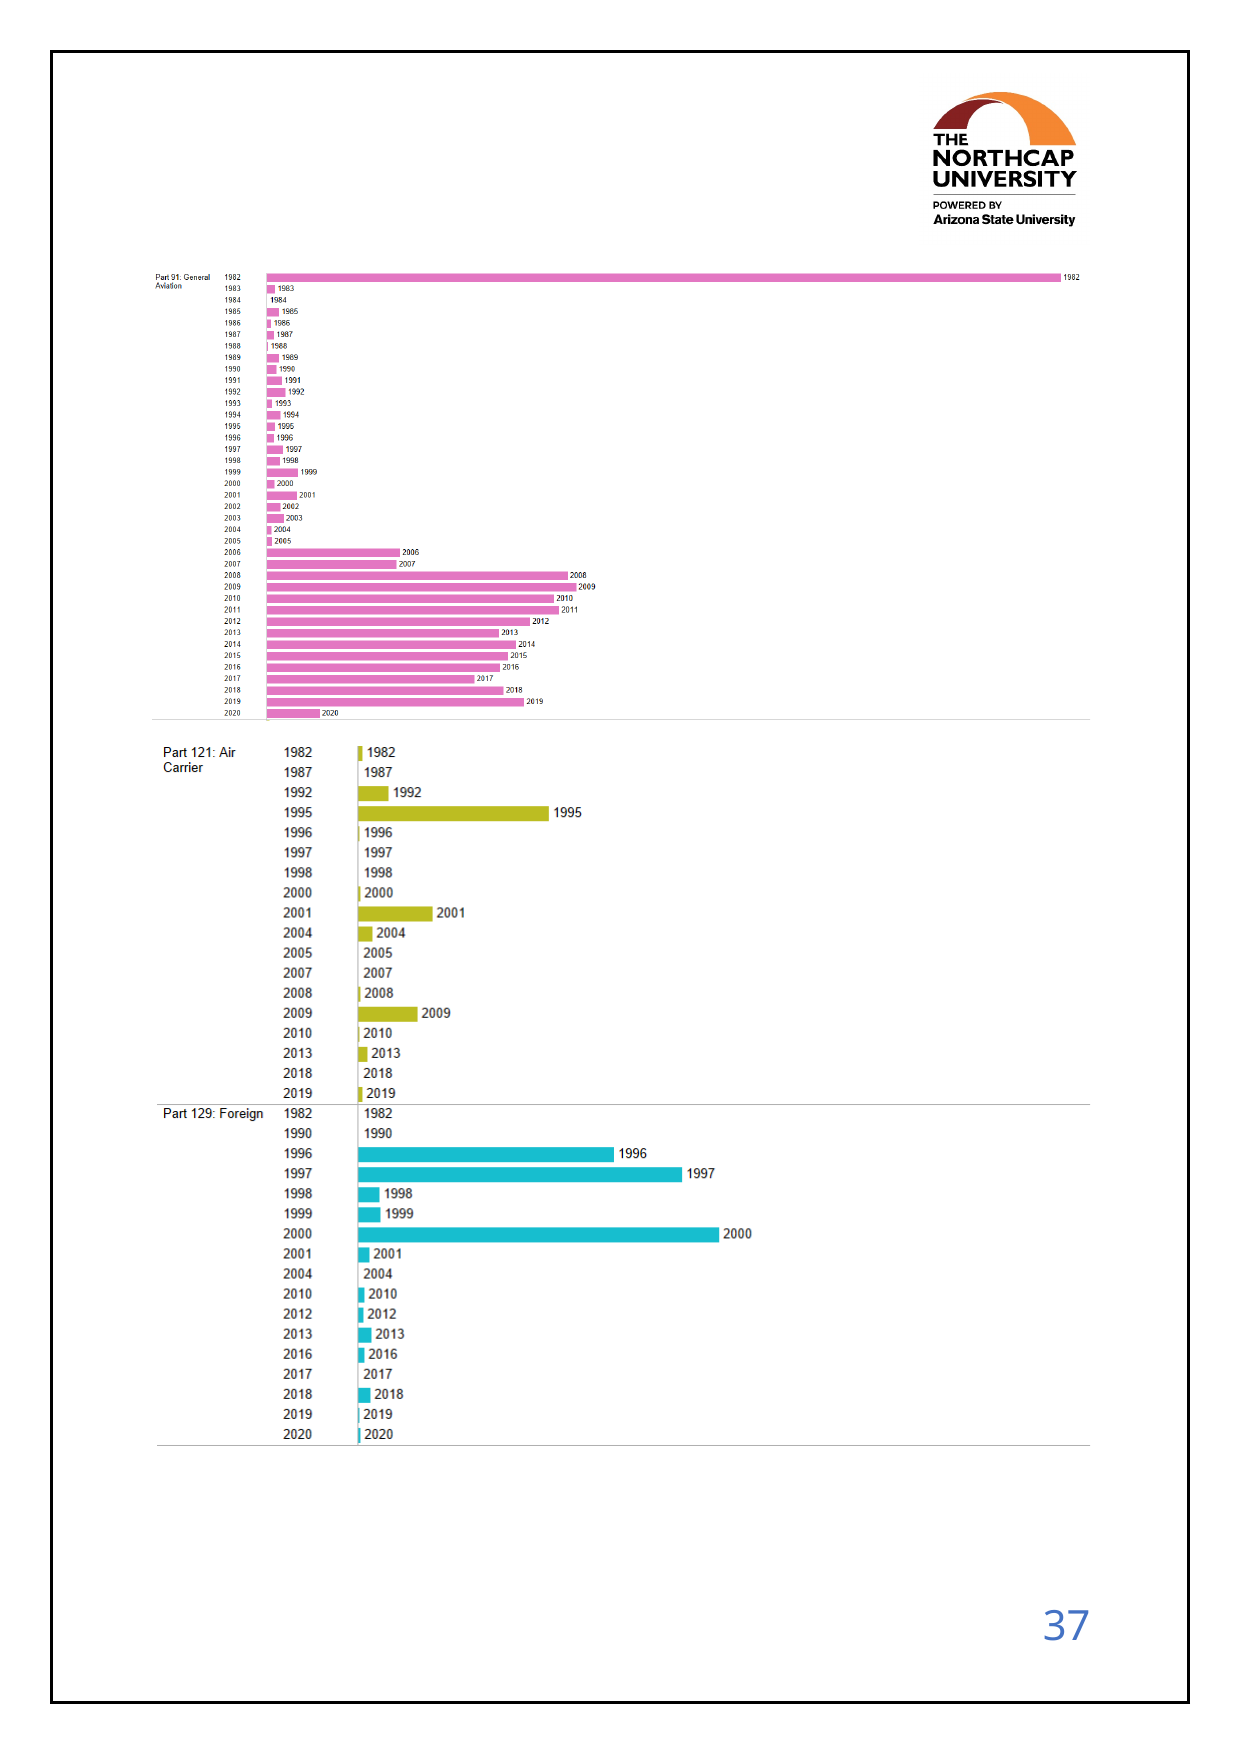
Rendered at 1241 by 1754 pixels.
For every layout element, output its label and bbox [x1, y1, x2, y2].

picture [150, 746, 1091, 1446]
picture [919, 73, 1091, 245]
picture [150, 273, 1091, 721]
